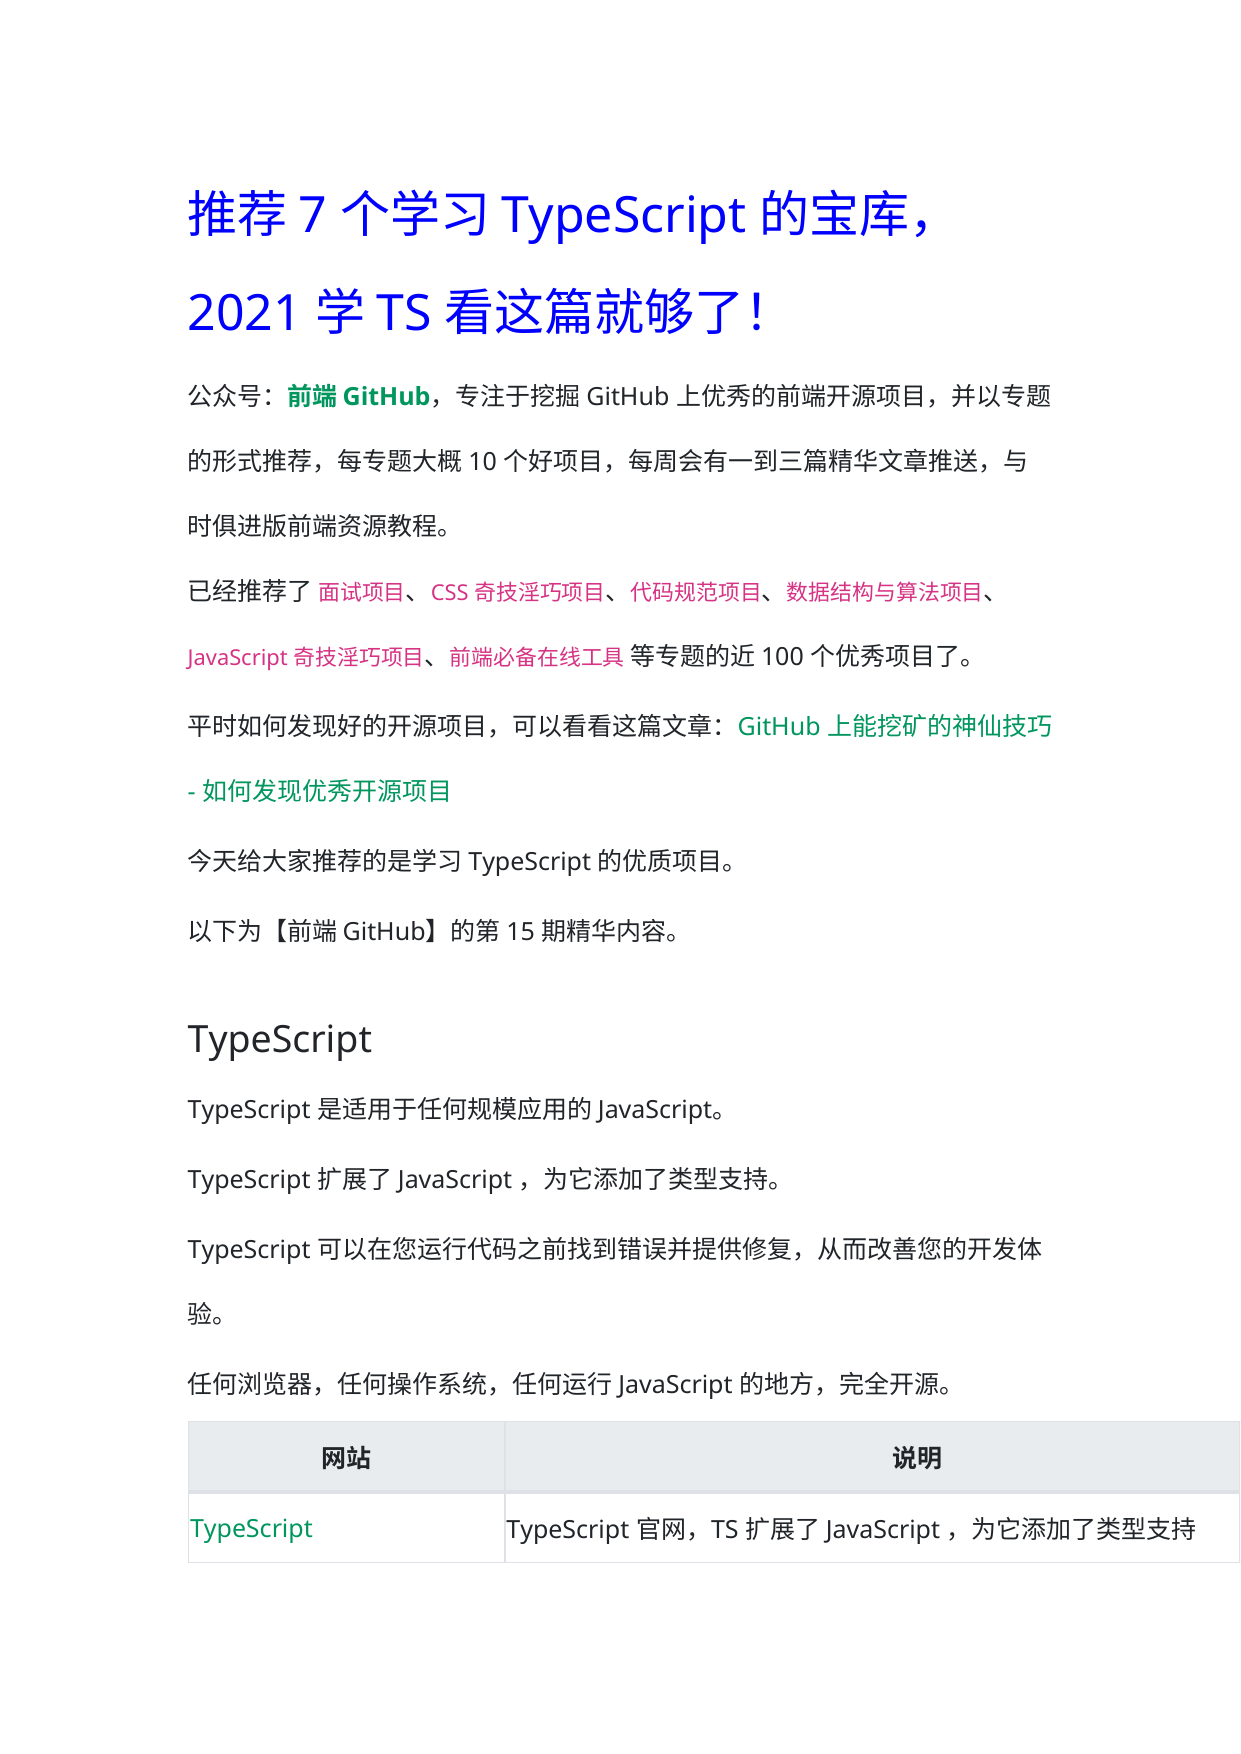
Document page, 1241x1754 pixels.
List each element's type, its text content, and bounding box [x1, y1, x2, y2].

table_cell TypeScript [189, 1494, 504, 1562]
text 今天给大家推荐的是学习 TypeScript 的优质项目。 [187, 827, 1053, 892]
text 公众号：前端GitHub，专注于挖掘 GitHub 上优秀的前端开源项目，并以专题的形式推荐，每专题大概 10 个好项目，每周会有一到三篇精华文章推送，与时俱进版前端资源教程。 [187, 362, 1053, 557]
table_header 网站 [189, 1422, 504, 1490]
table_cell TypeScript 官网，TS 扩展了 JavaScript ，为它添加了类型支持 [506, 1494, 1239, 1562]
text TypeScript 扩展了 JavaScript ，为它添加了类型支持。 [187, 1145, 1053, 1210]
text 任何浏览器，任何操作系统，任何运行 JavaScript 的地方，完全开源。 [187, 1351, 1053, 1416]
text TypeScript [187, 1005, 1053, 1070]
text 以下为【前端GitHub】的第 15 期精华内容。 [187, 897, 1053, 962]
table_header 说明 [506, 1422, 1239, 1490]
text 推荐 7 个学习 TypeScript 的宝库，2021 学 TS 看这篇就够了！ [187, 162, 1053, 357]
text 已经推荐了 面试项目、CSS 奇技淫巧项目、代码规范项目、数据结构与算法项目、JavaScript 奇技淫巧项目、前端必备在线工具 等专题的近 100 个优秀项目了。 [187, 557, 1053, 687]
text 平时如何发现好的开源项目，可以看看这篇文章：GitHub 上能挖矿的神仙技巧 - 如何发现优秀开源项目 [187, 692, 1053, 822]
text TypeScript 可以在您运行代码之前找到错误并提供修复，从而改善您的开发体验。 [187, 1215, 1053, 1345]
text TypeScript 是适用于任何规模应用的 JavaScript。 [187, 1075, 1053, 1140]
